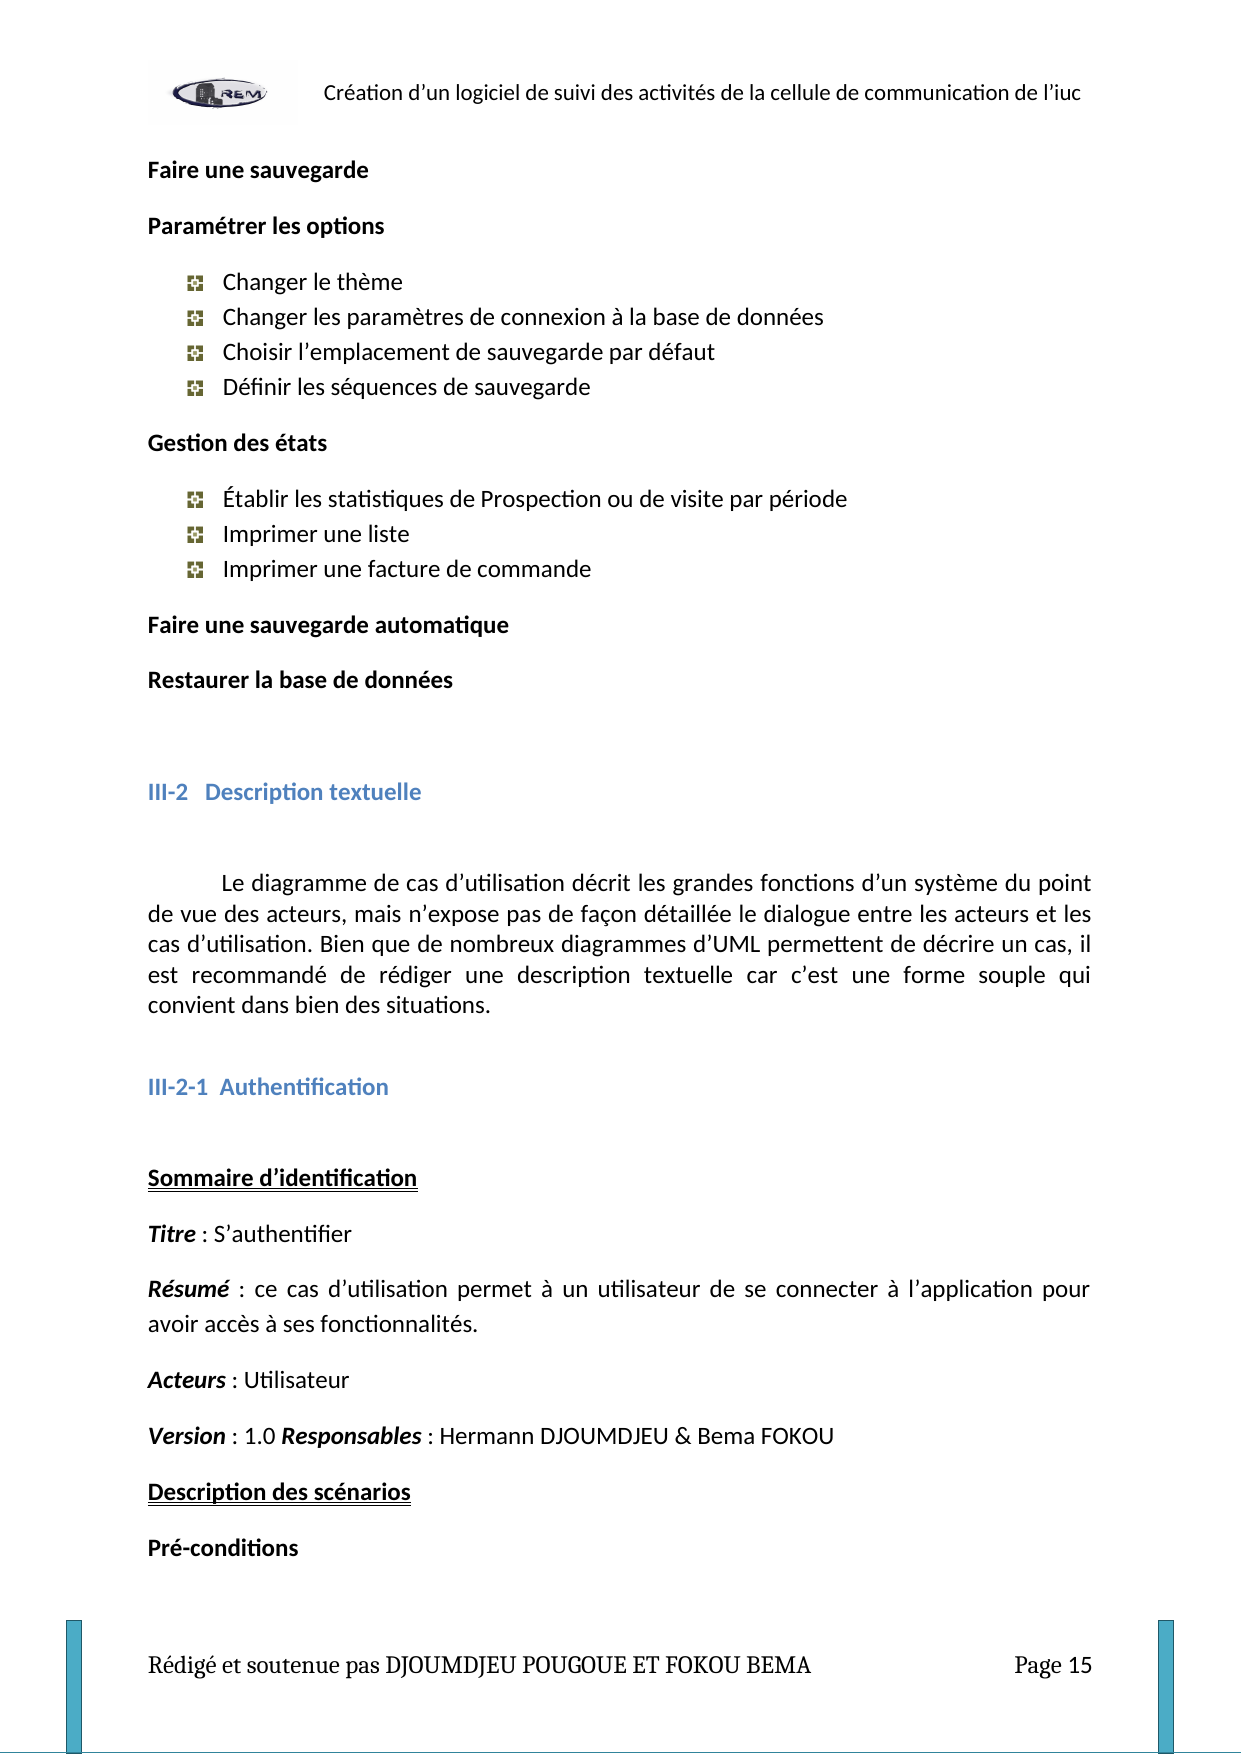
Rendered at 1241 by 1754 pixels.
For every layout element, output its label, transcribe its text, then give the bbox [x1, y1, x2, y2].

list Définir les séquences de sauvegarde [185, 371, 1093, 402]
list Changer les paramètres de connexion à la base de données [185, 301, 1093, 332]
picture [147, 60, 298, 125]
text Sommaire d’identification [148, 1162, 1093, 1192]
picture [186, 344, 203, 361]
list Établir les statistiques de Prospection ou de visite par période [185, 483, 1093, 513]
picture [186, 525, 203, 543]
text Restaurer la base de données [148, 665, 1093, 695]
picture [186, 379, 203, 396]
text Le diagramme de cas d’utilisation décrit les grandes fonctions d’un système du point de vue des acteurs, mais n’expose pas de façon détaillée le dialogue entre les acteurs et les cas d’utilisation. Bien que de nombreux diagrammes d’UML permettent de décrire un cas, il est recommandé de rédiger une description textuelle car c’est une forme souple qui convient dans bien des situations. [148, 867, 1093, 1020]
text Faire une sauvegarde [148, 155, 1093, 185]
picture [186, 309, 203, 326]
text Gestion des états [148, 427, 1093, 458]
text Résumé : ce cas d’utilisation permet à un utilisateur de se connecter à l’application pour avoir accès à ses fonctionnalités. [148, 1274, 1093, 1339]
subtitle III-2-1 Authentification [148, 1071, 1093, 1102]
text Description des scénarios [148, 1476, 1093, 1507]
picture [186, 560, 203, 578]
list Imprimer une facture de commande [185, 553, 1093, 583]
list Changer le thème [185, 266, 1093, 297]
list Choisir l’emplacement de sauvegarde par défaut [185, 336, 1093, 367]
text Acteurs : Utilisateur [148, 1364, 1093, 1395]
text Titre : S’authentifier [148, 1218, 1093, 1248]
text Faire une sauvegarde automatique [148, 609, 1093, 639]
text Version : 1.0 Responsables : Hermann DJOUMDJEU & Bema FOKOU [148, 1420, 1093, 1451]
text Paramétrer les options [148, 211, 1093, 241]
picture [186, 490, 203, 508]
subtitle III-2 Description textuelle [148, 776, 1093, 807]
text Pré-conditions [148, 1532, 1093, 1562]
list Imprimer une liste [185, 518, 1093, 548]
picture [186, 274, 203, 291]
